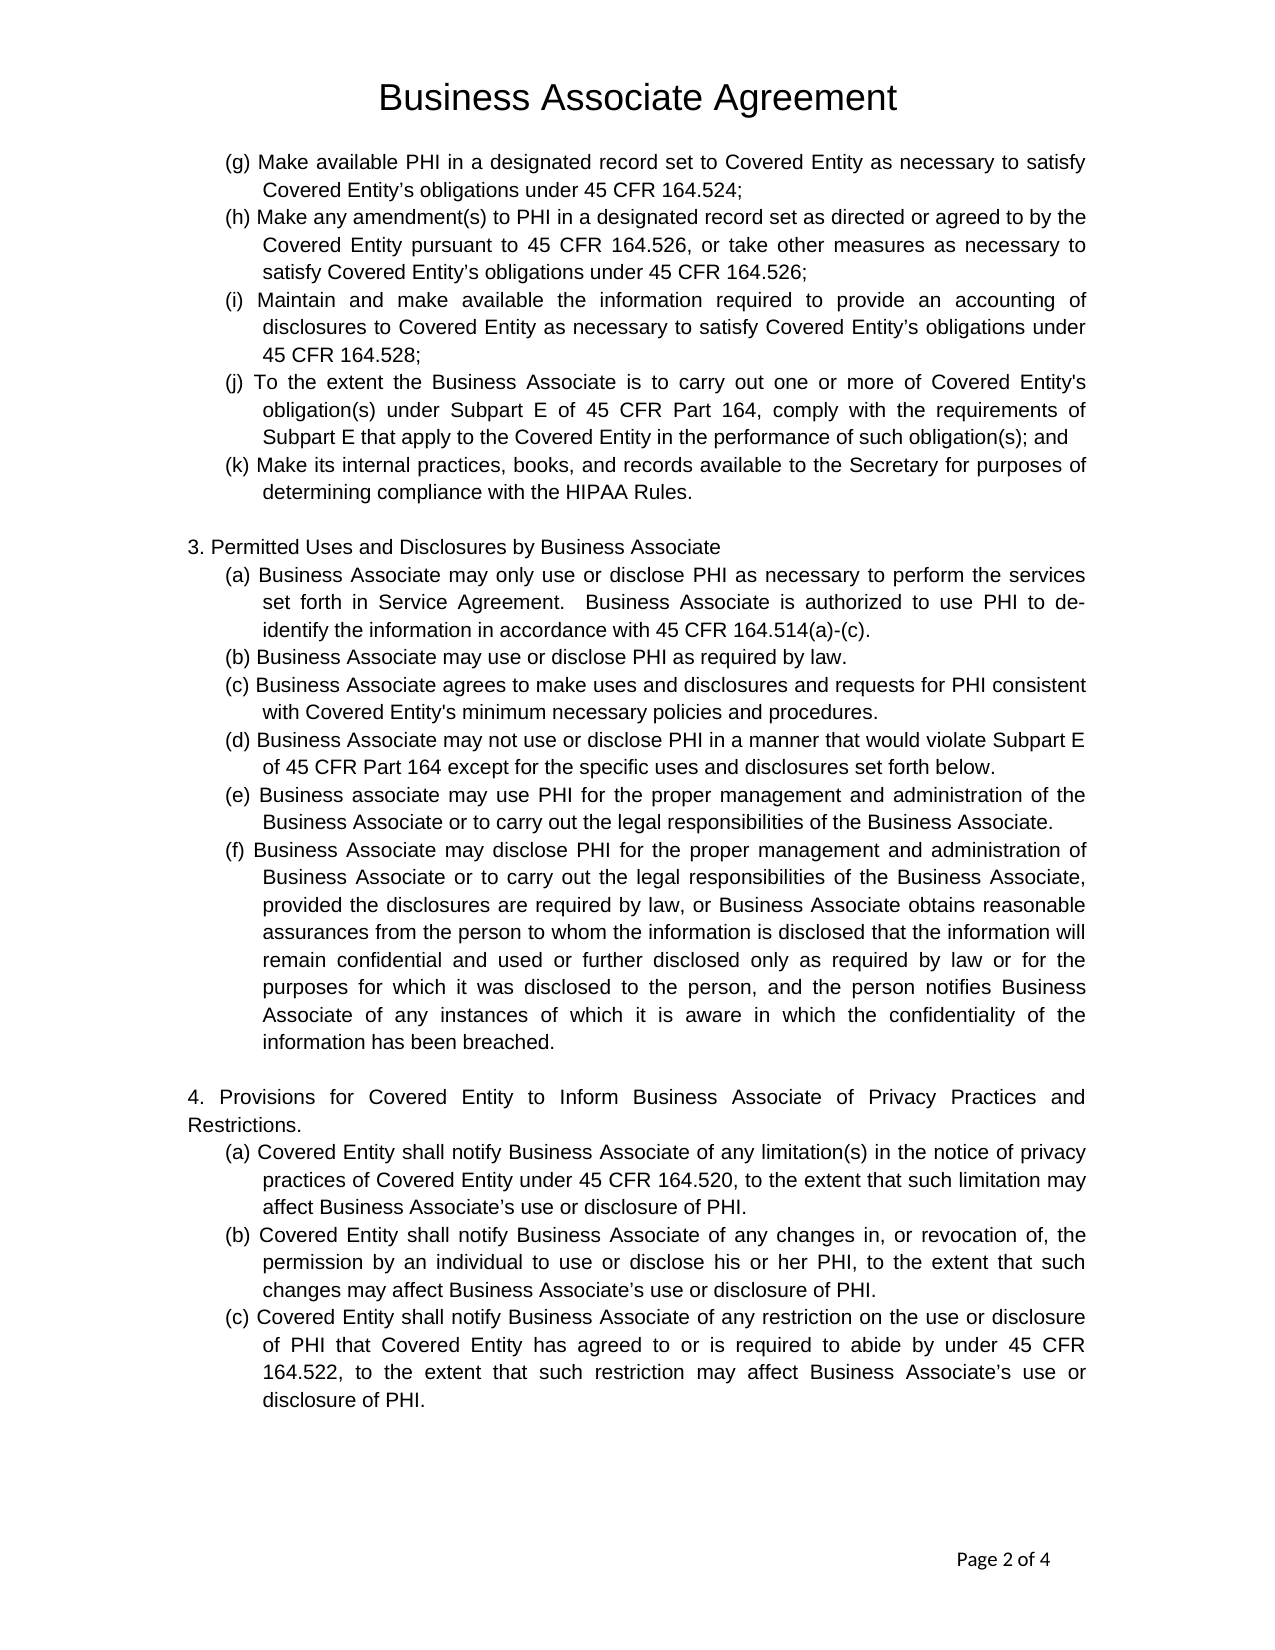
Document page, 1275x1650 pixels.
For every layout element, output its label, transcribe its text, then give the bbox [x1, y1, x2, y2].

text (b) Business Associate may use or disclose PHI as required by law. [225, 645, 1087, 669]
text (b) Covered Entity shall notify Business Associate of any changes in, or revocation of, the permission by an individual to use or disclose his or her PHI, to the extent that such changes may affect Business Associate’s use or disclosure of PHI. [225, 1222, 1087, 1301]
text (f) Business Associate may disclose PHI for the proper management and administration of Business Associate or to carry out the legal responsibilities of the Business Associate, provided the disclosures are required by law, or Business Associate obtains reasonable assurances from the person to whom the information is disclosed that the information will remain confidential and used or further disclosed only as required by law or for the purposes for which it was disclosed to the person, and the person notifies Business Associate of any instances of which it is aware in which the confidentiality of the information has been breached. [225, 837, 1087, 1054]
text (h) Make any amendment(s) to PHI in a designated record set as directed or agreed to by the Covered Entity pursuant to 45 CFR 164.526, or take other measures as necessary to satisfy Covered Entity’s obligations under 45 CFR 164.526; [225, 205, 1087, 284]
text (d) Business Associate may not use or disclose PHI in a manner that would violate Subpart E of 45 CFR Part 164 except for the specific uses and disclosures set forth below. [225, 727, 1087, 779]
text 3. Permitted Uses and Disclosures by Business Associate [187, 535, 1087, 559]
text (g) Make available PHI in a designated record set to Covered Entity as necessary to satisfy Covered Entity’s obligations under 45 CFR 164.524; [225, 150, 1087, 201]
text (c) Covered Entity shall notify Business Associate of any restriction on the use or disclosure of PHI that Covered Entity has agreed to or is required to abide by under 45 CFR 164.522, to the extent that such restriction may affect Business Associate’s use or disclosure of PHI. [225, 1305, 1087, 1411]
text (e) Business associate may use PHI for the proper management and administration of the Business Associate or to carry out the legal responsibilities of the Business Associate. [225, 782, 1087, 834]
text (a) Covered Entity shall notify Business Associate of any limitation(s) in the notice of privacy practices of Covered Entity under 45 CFR 164.520, to the extent that such limitation may affect Business Associate’s use or disclosure of PHI. [225, 1140, 1087, 1219]
text (k) Make its internal practices, books, and records available to the Secretary for purposes of determining compliance with the HIPAA Rules. [225, 452, 1087, 504]
text 4. Provisions for Covered Entity to Inform Business Associate of Privacy Practices and Restrictions. [187, 1085, 1087, 1136]
text (j) To the extent the Business Associate is to carry out one or more of Covered Entity's obligation(s) under Subpart E of 45 CFR Part 164, comply with the requirements of Subpart E that apply to the Covered Entity in the performance of such obligation(s); and [225, 370, 1087, 449]
text (a) Business Associate may only use or disclose PHI as necessary to perform the services set forth in Service Agreement. Business Associate is authorized to use PHI to de-identify the information in accordance with 45 CFR 164.514(a)-(c). [225, 562, 1087, 641]
text (i) Maintain and make available the information required to provide an accounting of disclosures to Covered Entity as necessary to satisfy Covered Entity’s obligations under 45 CFR 164.528; [225, 287, 1087, 366]
text (c) Business Associate agrees to make uses and disclosures and requests for PHI consistent with Covered Entity's minimum necessary policies and procedures. [225, 672, 1087, 724]
